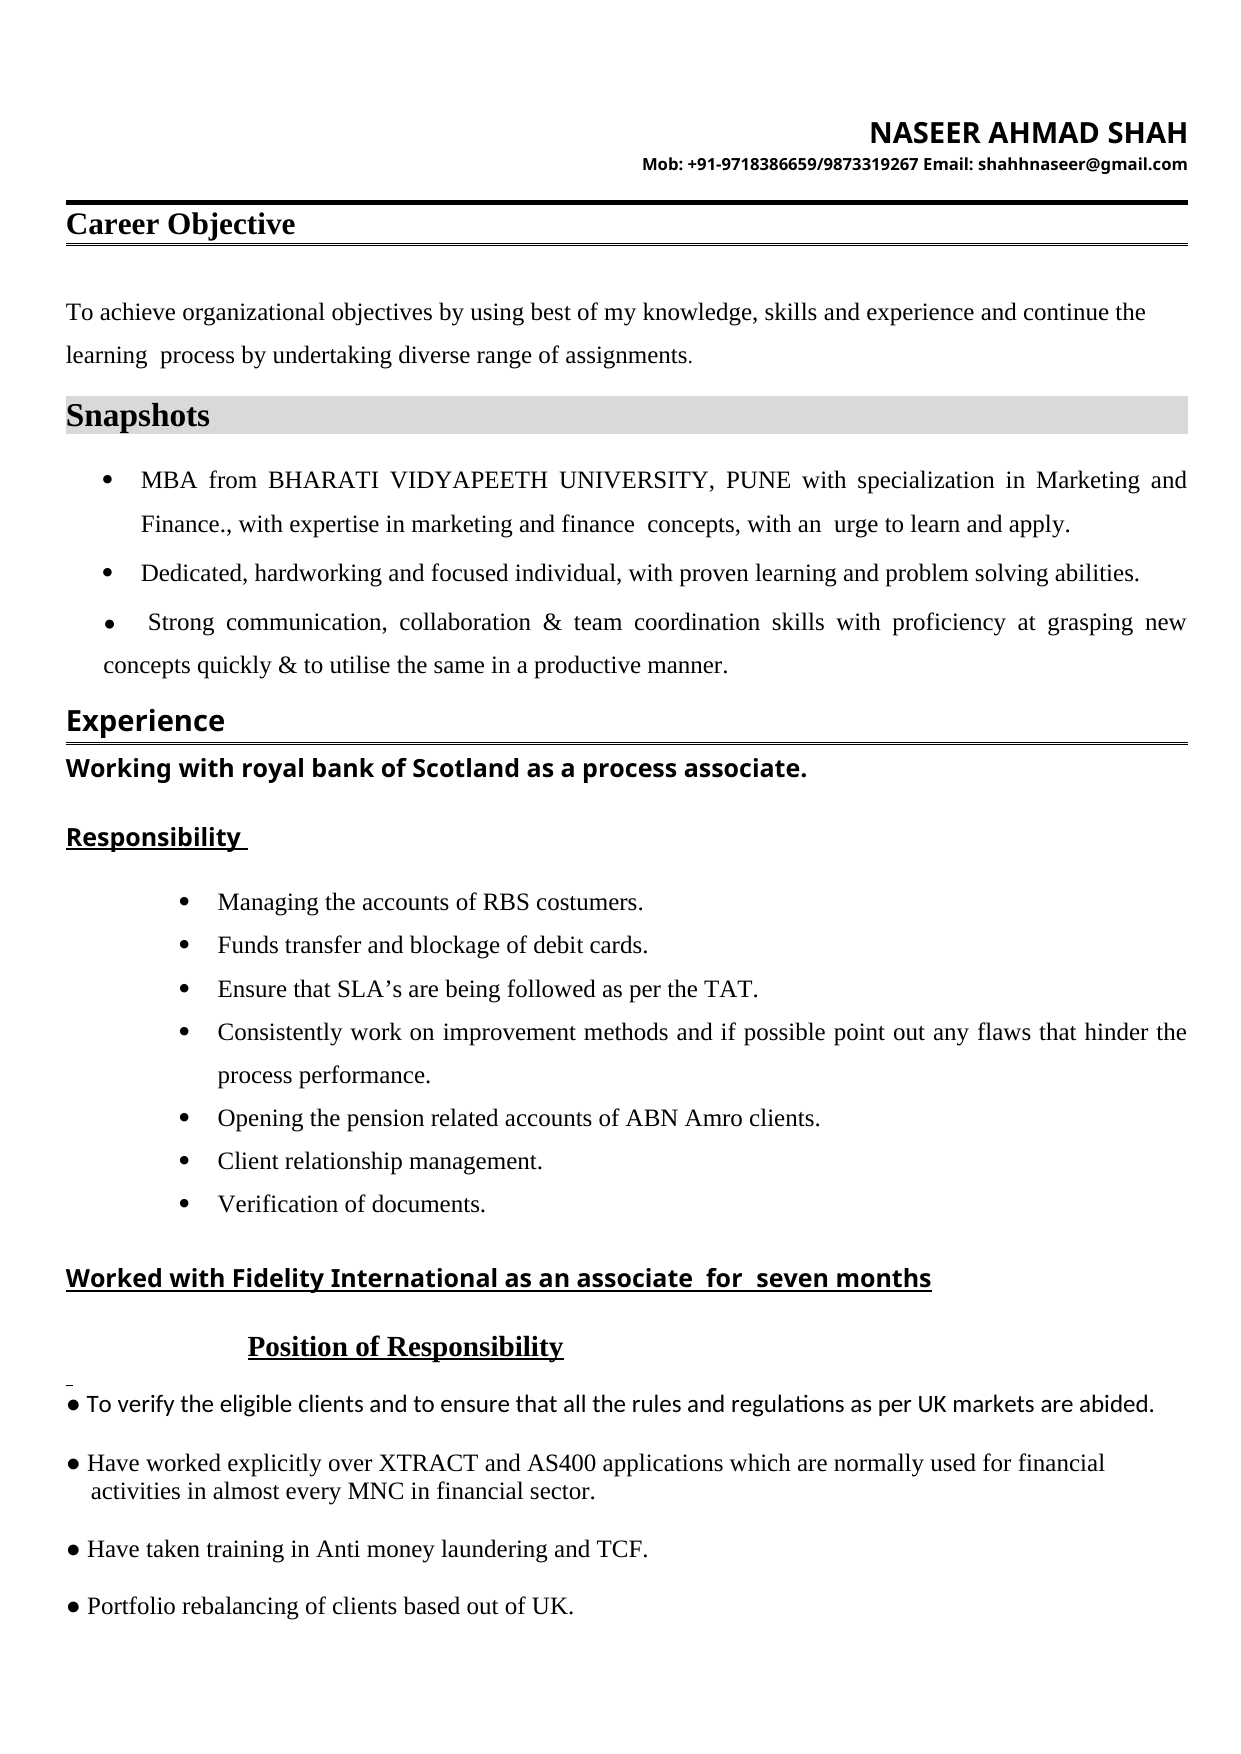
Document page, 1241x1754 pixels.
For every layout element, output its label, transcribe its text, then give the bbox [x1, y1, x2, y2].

list ● Portfolio rebalancing of clients based out of UK. [66, 1591, 1188, 1620]
list Opening the pension related accounts of ABN Amro clients. [180, 1103, 1188, 1132]
list Managing the accounts of RBS costumers. [180, 887, 1188, 916]
list Consistently work on improvement methods and if possible point out any flaws that hinder the process performance. [180, 1017, 1188, 1089]
list ● To verify the eligible clients and to ensure that all the rules and regulations as per markets are abided. [66, 1388, 1188, 1419]
list Funds transfer and blockage of debit cards. [180, 931, 1188, 959]
list activities in almost every MNC in financial sector. [66, 1476, 1188, 1505]
text Mob: +91-9718386659/9873319267 Email: shahhnaseer@gmail.com [66, 152, 1188, 175]
text NASEER AHMAD SHAH [66, 112, 1188, 152]
list ● Have taken training in Anti money laundering and TCF. [66, 1534, 1188, 1563]
list Verification of documents. [180, 1189, 1188, 1218]
text Snapshots [66, 396, 1188, 434]
list Working with royal bank of Scotland as a process associate. [66, 751, 1188, 785]
list Worked with Fidelity International as an associate for seven months [66, 1261, 1188, 1295]
list Position of Responsibility [66, 1329, 1188, 1363]
text To achieve organizational objectives by using best of my knowledge, skills and experience and continue the learning process by undertaking diverse range of assignments. [66, 297, 1188, 369]
list Client relationship management. [180, 1146, 1188, 1175]
text Career Objective [66, 205, 1188, 243]
list MBA from BHARATI VIDYAPEETH UNIVERSITY, PUNE with specialization in Marketing and Finance., with expertise in marketing and finance concepts, with an urge to learn and apply. [103, 466, 1188, 537]
list Dedicated, hardworking and focused individual, with proven learning and problem solving abilities. [103, 558, 1188, 587]
text ● Strong communication, collaboration & team coordination skills with proficiency at grasping new concepts quickly & to utilise the same in a productive manner. [103, 607, 1188, 679]
list Ensure that SLA’s are being followed as per the TAT. [180, 974, 1188, 1002]
list Responsibility [66, 819, 1188, 853]
list ● Have worked explicitly over XTRACT and AS400 applications which are normally used for financial [66, 1448, 1188, 1476]
text Experience [66, 700, 1188, 742]
